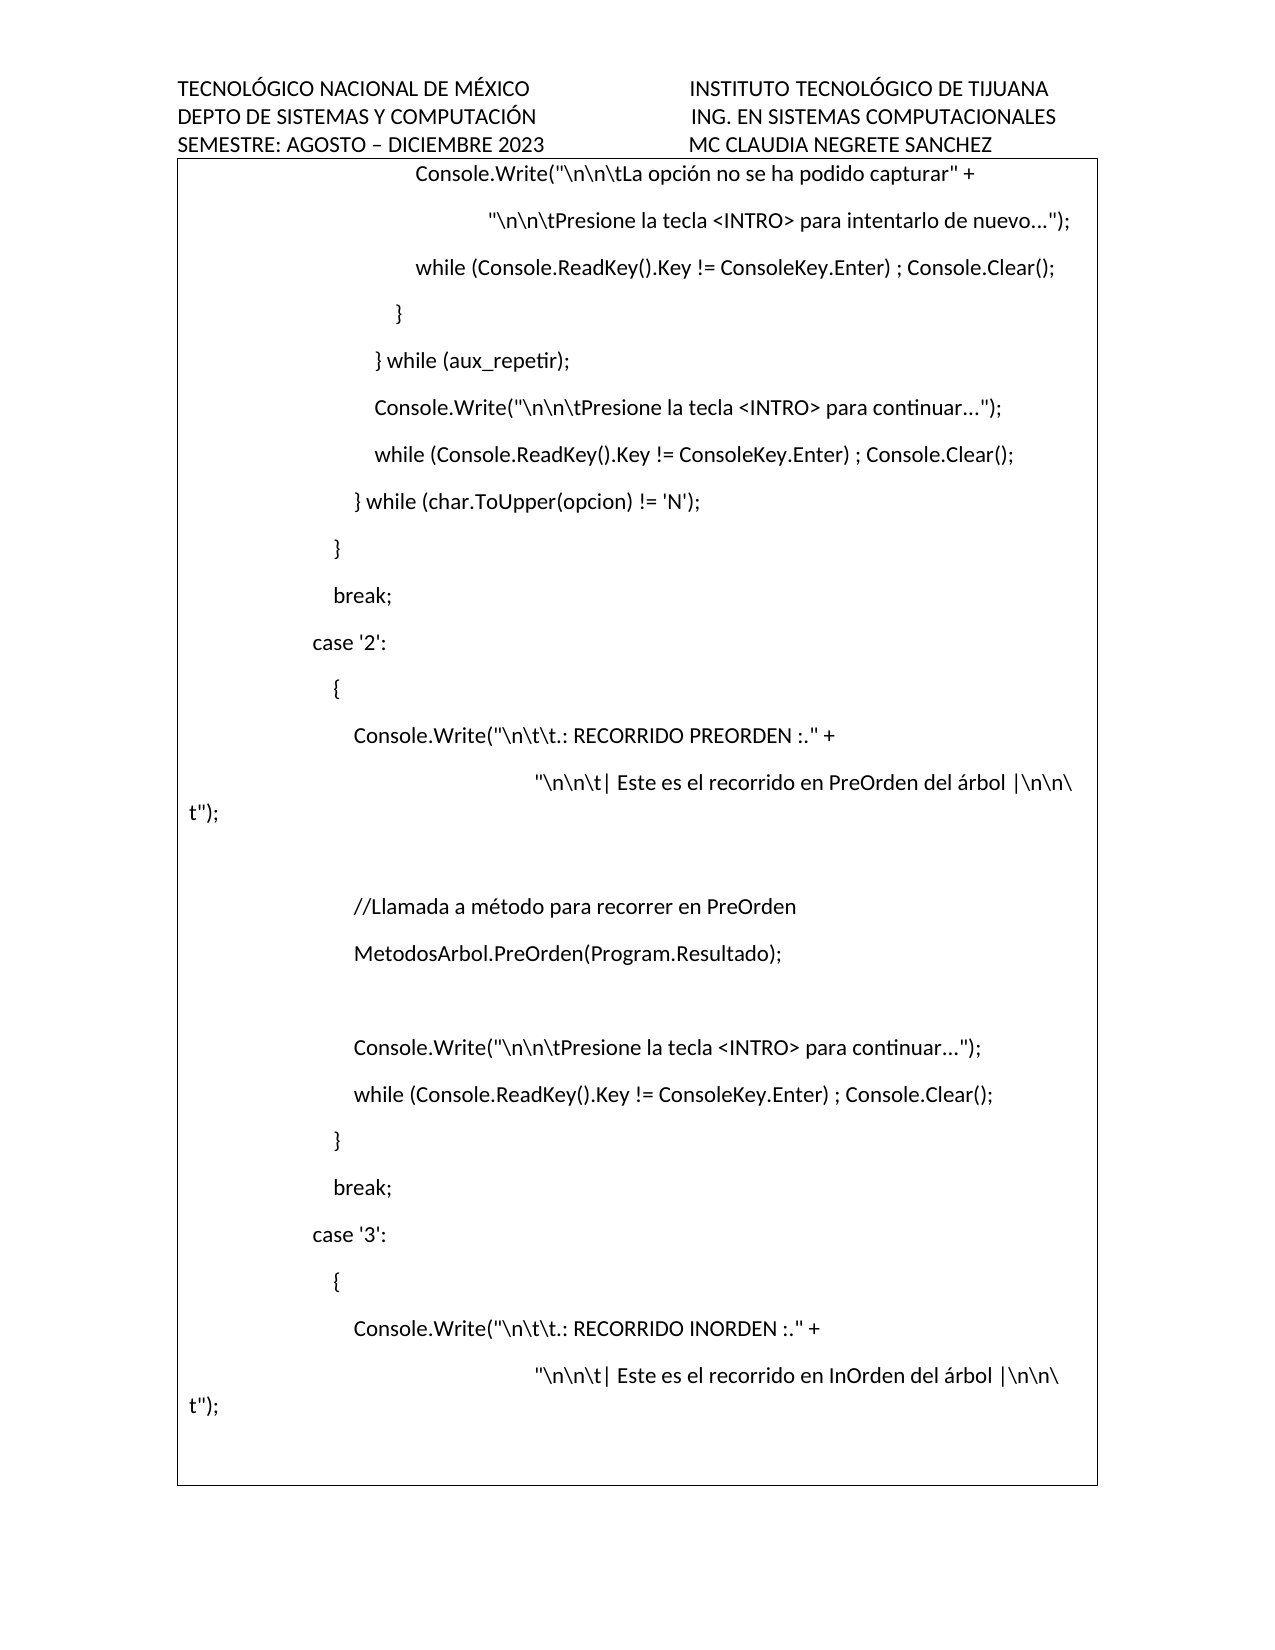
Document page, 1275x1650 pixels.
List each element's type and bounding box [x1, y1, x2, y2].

table_header [178, 159, 1097, 1485]
